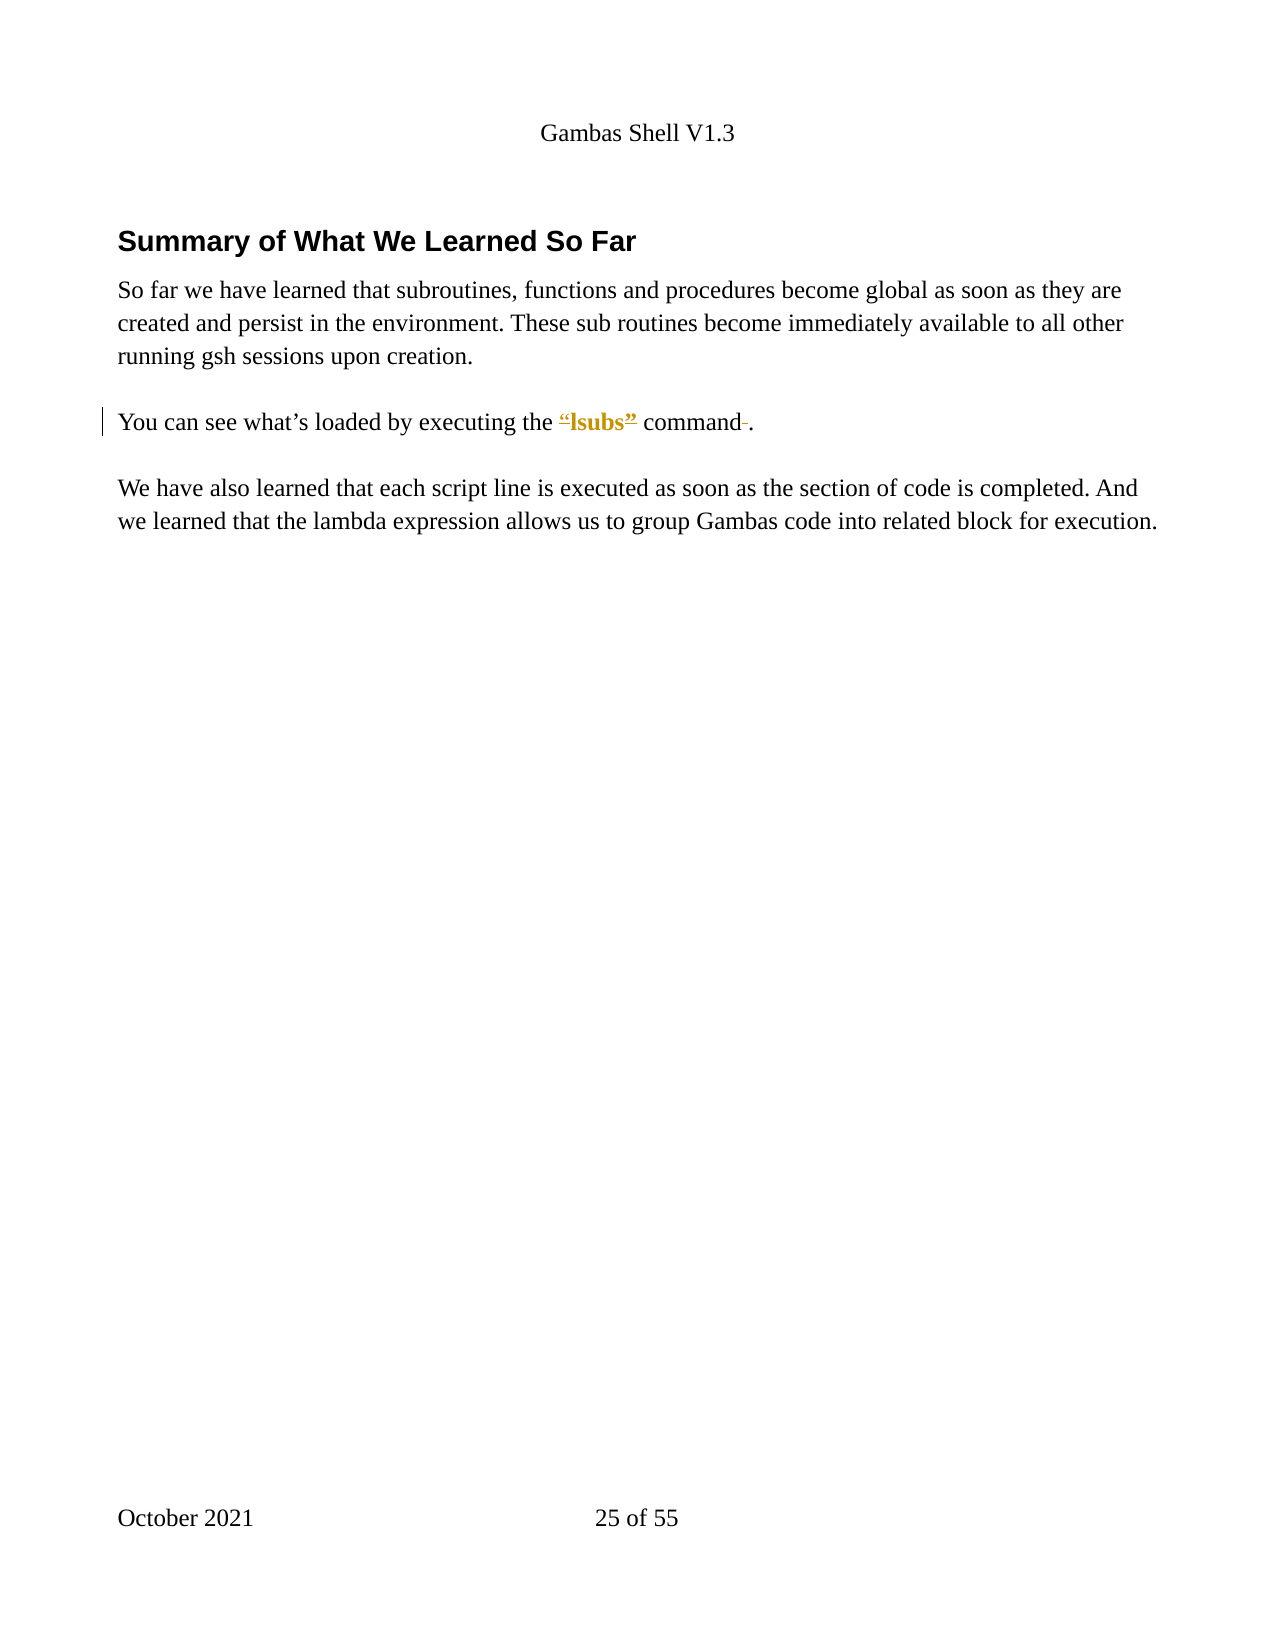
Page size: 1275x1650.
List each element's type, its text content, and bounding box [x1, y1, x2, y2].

text So far we have learned that subroutines, functions and procedures become global as soon as they are created and persist in the environment. These sub routines become immediately available to all other running gsh sessions upon creation. [117, 275, 1158, 370]
subtitle Summary of What We Learned So Far [117, 224, 1158, 257]
text We have also learned that each script line is executed as soon as the section of code is completed. And we learned that the lambda expression allows us to group Gambas code into related block for execution. [117, 473, 1158, 535]
text You can see what’s loaded by executing the lsubs command. [117, 407, 1158, 436]
